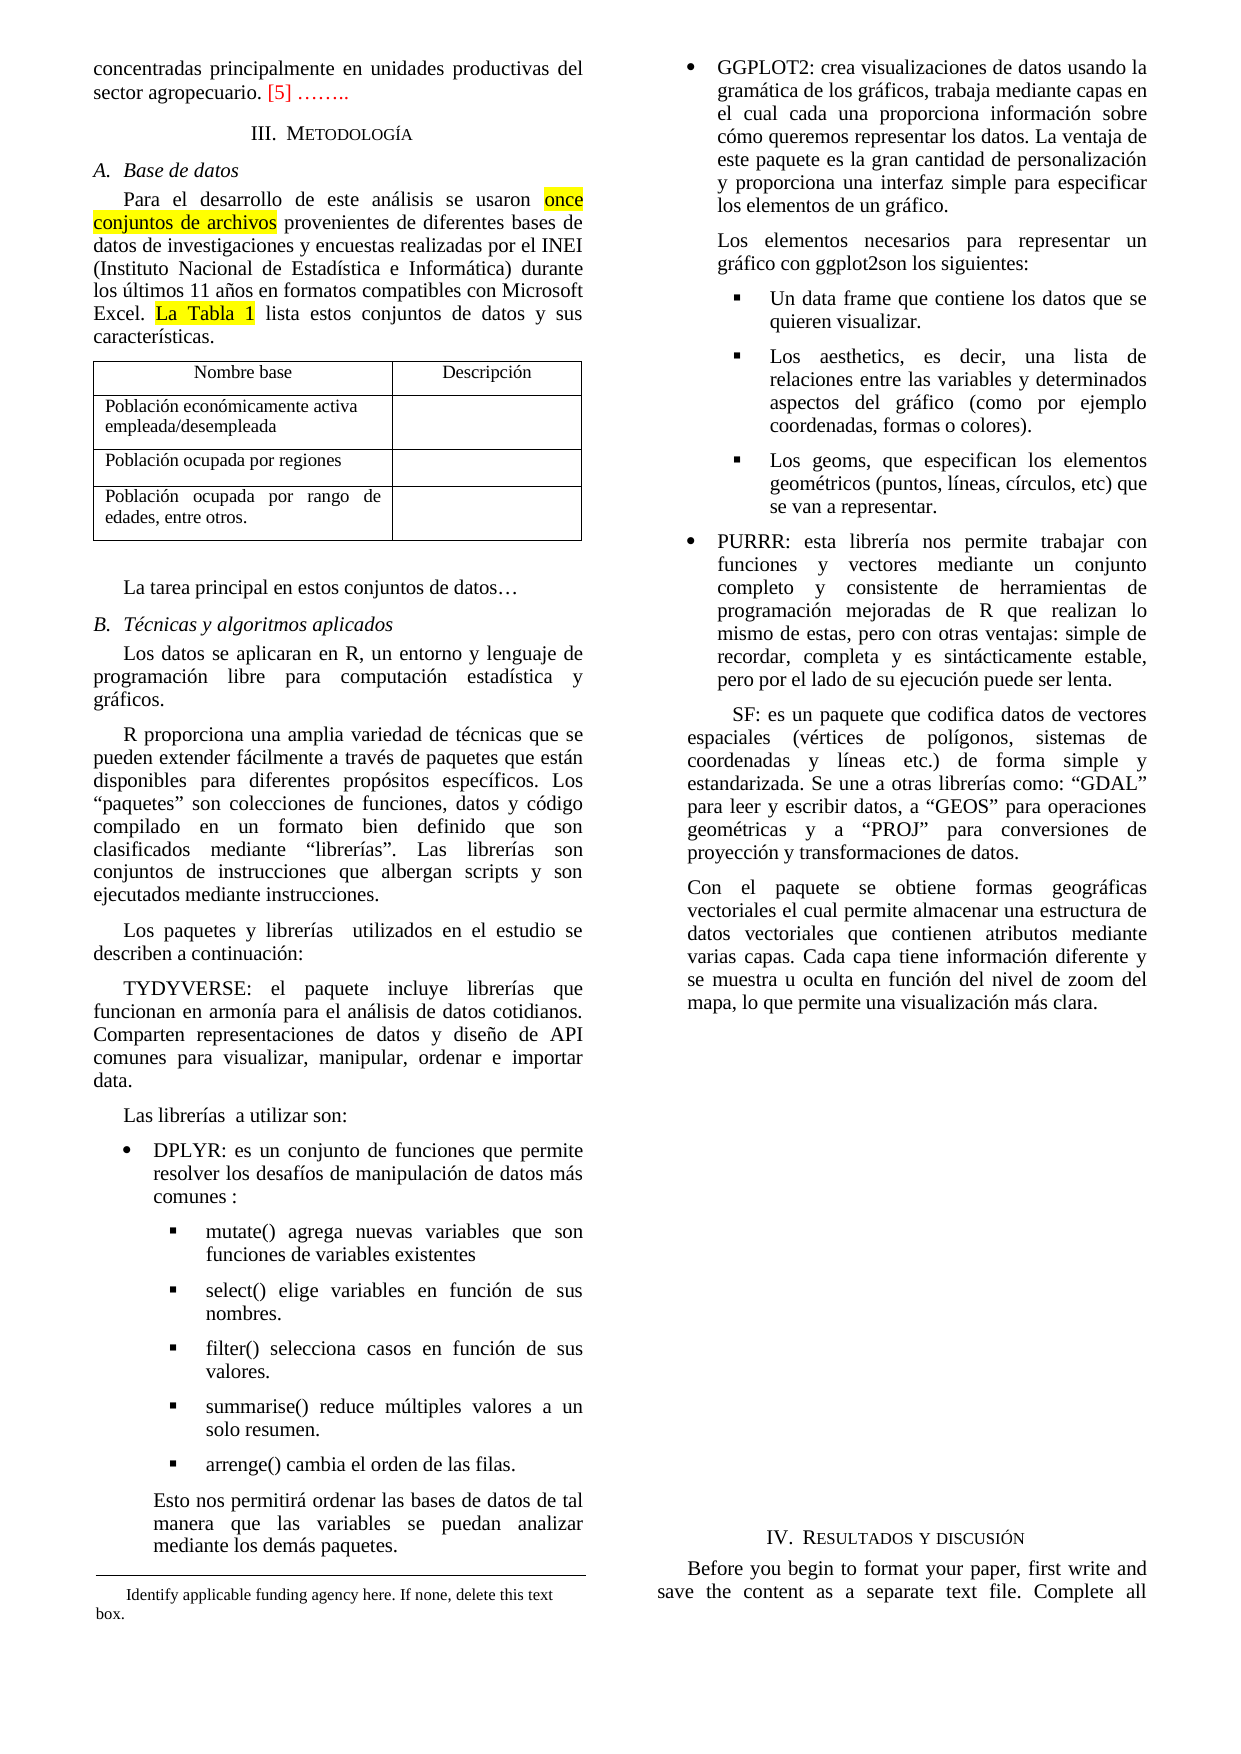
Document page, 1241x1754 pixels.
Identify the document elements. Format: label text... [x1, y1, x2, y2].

list mutate() agrega nuevas variables que son funciones de variables existentes [168, 1221, 583, 1266]
table_cell Población ocupada por rango de edades, entre otros. [94, 487, 392, 540]
text Identify applicable funding agency here. If none, delete this text box. [96, 1580, 586, 1623]
list Los geoms, que especifican los elementos geométricos (puntos, líneas, círculos, etc) que se van a representar. [732, 449, 1147, 518]
subtitle Resultados y discusión [657, 1525, 1147, 1549]
table_cell Población ocupada por regiones [94, 450, 392, 486]
list PURRR: esta librería nos permite trabajar con funciones y vectores mediante un conjunto completo y consistente de herramientas de programación mejoradas de R que realizan lo mismo de estas, pero con otras ventajas: simple de recordar, completa y es sintácticamente estable, pero por el lado de su ejecución puede ser lenta. [687, 531, 1147, 691]
table_cell Población económicamente activa empleada/desempleada [94, 396, 392, 449]
text Los datos se aplicaran en R, un entorno y lenguaje de programación libre para computación estadística y gráficos. [93, 642, 583, 711]
list SF: es un paquete que codifica datos de vectores espaciales (vértices de polígonos, sistemas de coordenadas y líneas etc.) de forma simple y estandarizada. Se une a otras librerías como: “GDAL” para leer y escribir datos, a “GEOS” para operaciones geométricas y a “PROJ” para conversiones de proyección y transformaciones de datos. [687, 703, 1147, 864]
list Con el paquete se obtiene formas geográficas vectoriales el cual permite almacenar una estructura de datos vectoriales que contienen atributos mediante varias capas. Cada capa tiene información diferente y se muestra u oculta en función del nivel de zoom del mapa, lo que permite una visualización más clara. [687, 876, 1147, 1014]
list GGPLOT2: crea visualizaciones de datos usando la gramática de los gráficos, trabaja mediante capas en el cual cada una proporciona información sobre cómo queremos representar los datos. La ventaja de este paquete es la gran cantidad de personalización y proporciona una interfaz simple para especificar los elementos de un gráfico. [687, 56, 1147, 217]
text TYDYVERSE: el paquete incluye librerías que funcionan en armonía para el análisis de datos cotidianos. Comparten representaciones de datos y diseño de API comunes para visualizar, manipular, ordenar e importar data. [93, 977, 583, 1092]
text R proporciona una amplia variedad de técnicas que se pueden extender fácilmente a través de paquetes que están disponibles para diferentes propósitos específicos. Los “paquetes” son colecciones de funciones, datos y código compilado en un formato bien definido que son clasificados mediante “librerías”. Las librerías son conjuntos de instrucciones que albergan scripts y son ejecutados mediante instrucciones. [93, 723, 583, 906]
list Los aesthetics, es decir, una lista de relaciones entre las variables y determinados aspectos del gráfico (como por ejemplo coordenadas, formas o colores). [732, 346, 1147, 437]
text Los paquetes y librerías utilizados en el estudio se describen a continuación: [93, 919, 583, 964]
subtitle Técnicas y algoritmos aplicados [93, 612, 583, 636]
table_header Descripción [393, 362, 581, 395]
subtitle Base de datos [93, 158, 583, 182]
list Los elementos necesarios para representar un gráfico con ggplot2son los siguientes: [717, 229, 1147, 275]
table_header Nombre base [94, 362, 392, 395]
list filter() selecciona casos en función de sus valores. [168, 1337, 583, 1383]
table_cell [393, 487, 581, 540]
text La tarea principal en estos conjuntos de datos… [93, 576, 583, 599]
text Las librerías a utilizar son: [93, 1104, 583, 1127]
list select() elige variables en función de sus nombres. [168, 1279, 583, 1324]
text Para el desarrollo de este análisis se usaron once conjuntos de archivos provenientes de diferentes bases de datos de investigaciones y encuestas realizadas por el INEI (Instituto Nacional de Estadística e Informática) durante los últimos 11 años en formatos compatibles con Microsoft Excel. La Tabla 1 lista estos conjuntos de datos y sus características. [93, 188, 583, 348]
list summarise() reduce múltiples valores a un solo resumen. [168, 1395, 583, 1441]
table_cell [393, 450, 581, 486]
list Un data frame que contiene los datos que se quieren visualizar. [732, 287, 1147, 333]
table_cell [393, 396, 581, 449]
list arrenge() cambia el orden de las filas. [168, 1453, 583, 1476]
list Esto nos permitirá ordenar las bases de datos de tal manera que las variables se puedan analizar mediante los demás paquetes. [123, 1489, 583, 1557]
subtitle Metodología [93, 121, 583, 145]
list DPLYR: es un conjunto de funciones que permite resolver los desafíos de manipulación de datos más comunes : [123, 1139, 583, 1208]
